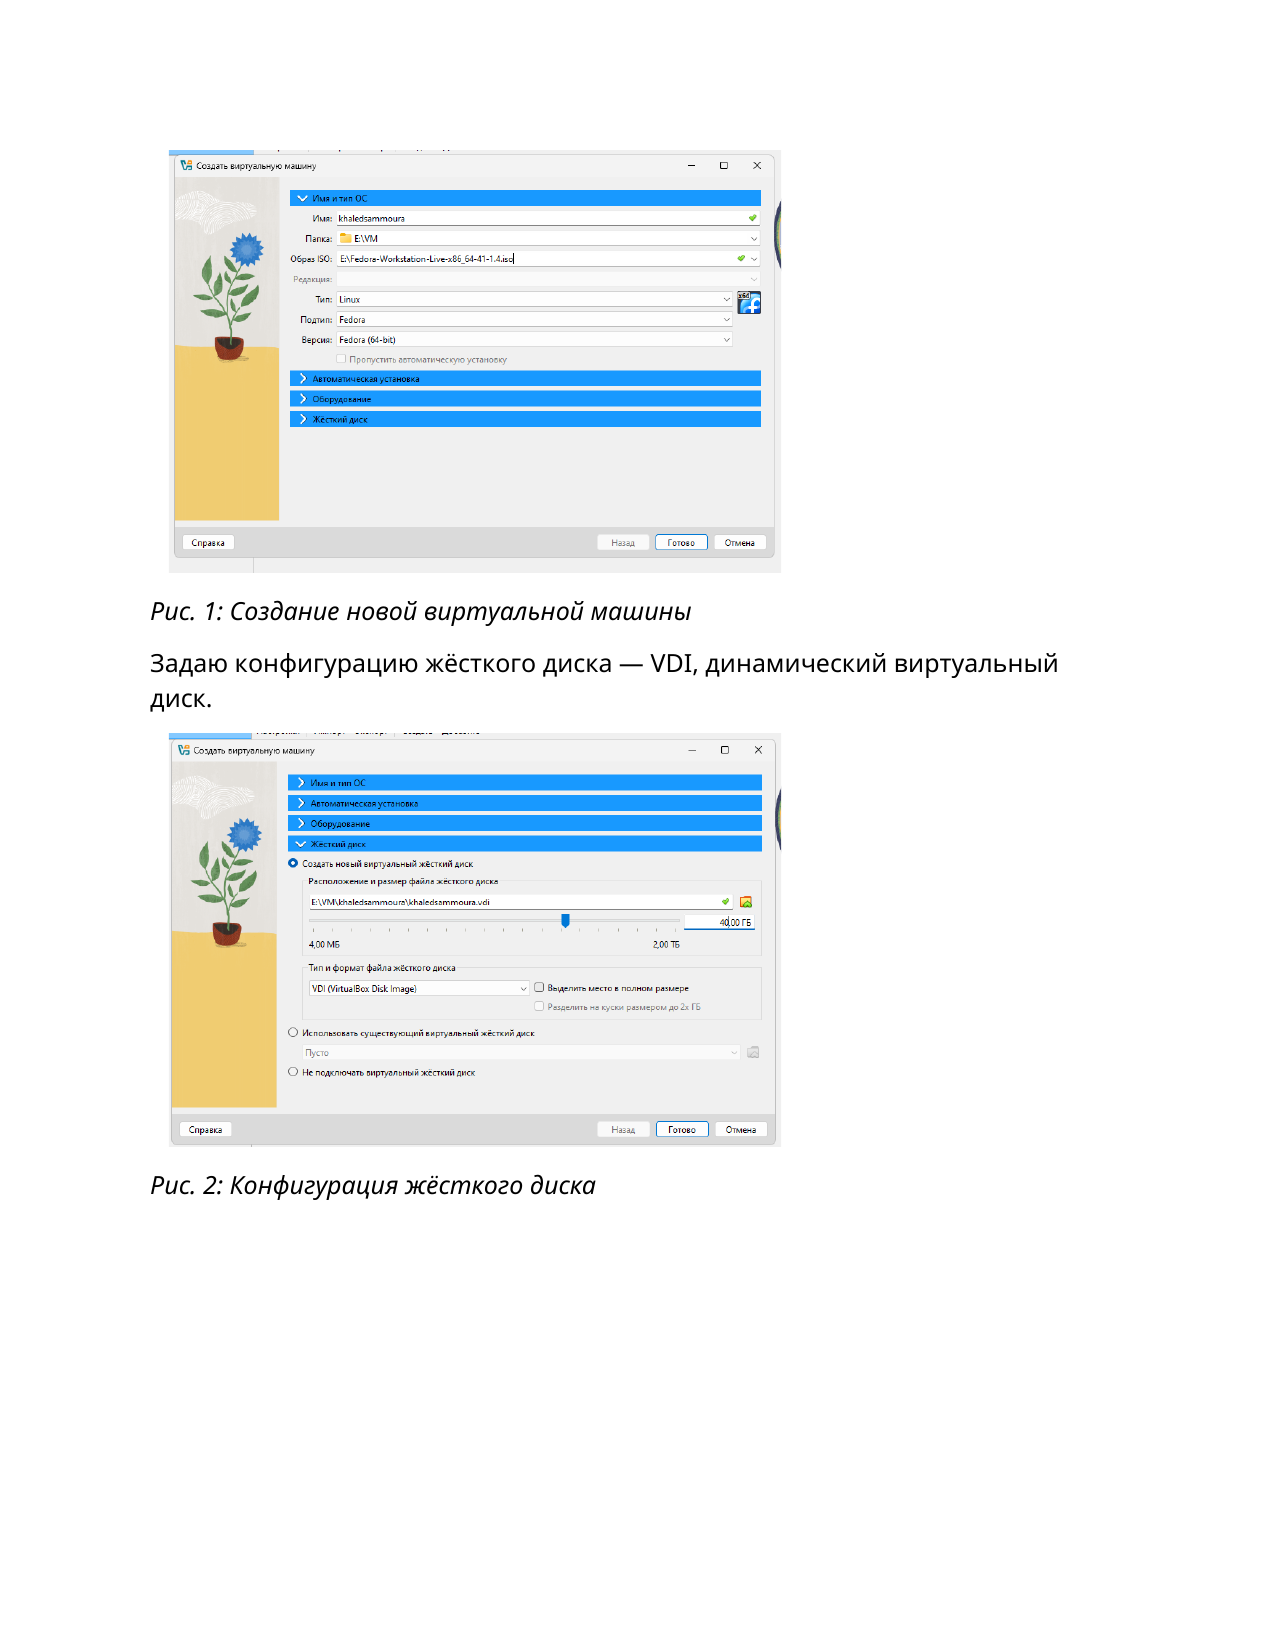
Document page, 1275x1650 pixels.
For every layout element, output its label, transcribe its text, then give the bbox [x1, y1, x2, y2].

text Рис. 2: Конфигурация жёсткого диска [150, 1168, 1125, 1202]
text Рис. 1: Создание новой виртуальной машины [150, 593, 1125, 627]
picture [168, 733, 782, 1147]
picture [168, 150, 782, 573]
text Задаю конфигурацию жёсткого диска — VDI, динамический виртуальный диск. [150, 646, 1125, 714]
